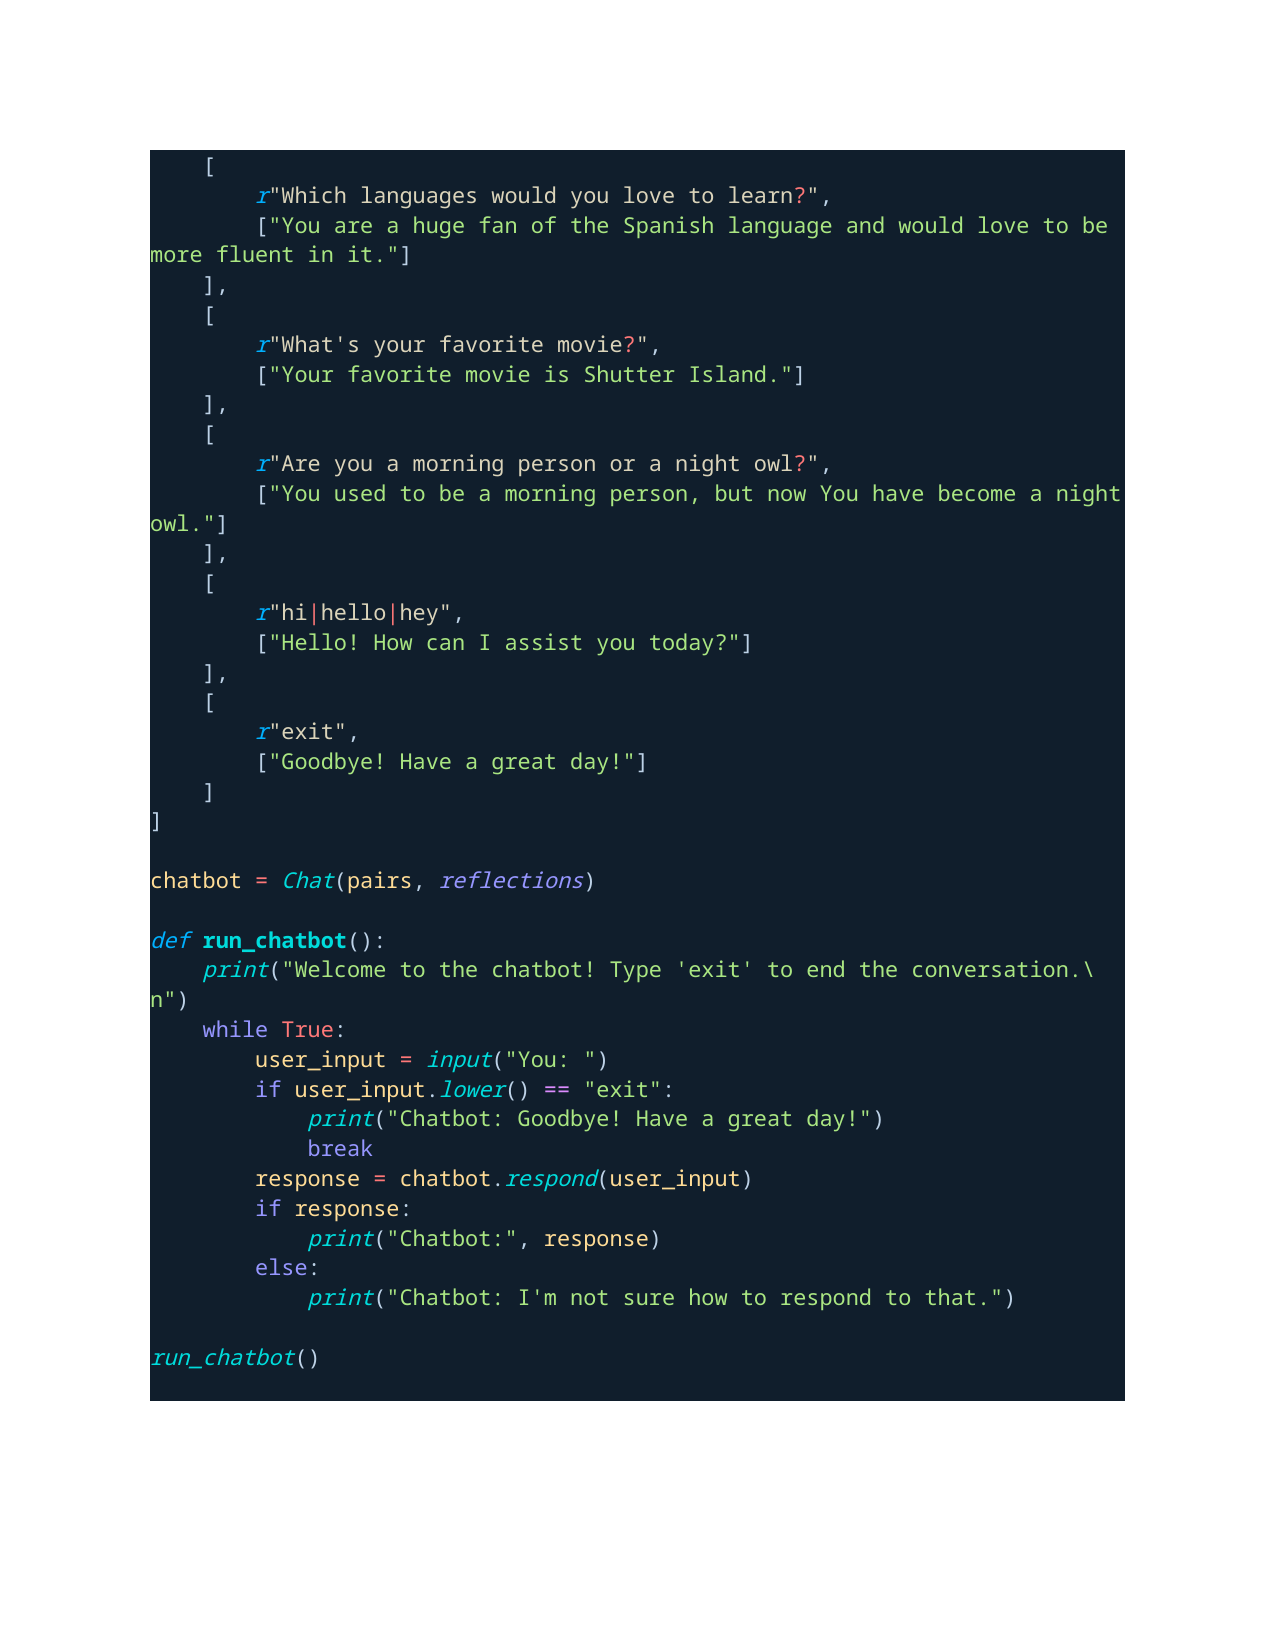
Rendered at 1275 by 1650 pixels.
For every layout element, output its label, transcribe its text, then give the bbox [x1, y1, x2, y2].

text user_input = input("You: ") [150, 1044, 1125, 1073]
text [ [150, 150, 1125, 180]
text ] [150, 805, 1125, 835]
text else: [150, 1252, 1125, 1282]
text ], [150, 537, 1125, 567]
text print("Welcome to the chatbot! Type 'exit' to end the conversation.\n") [150, 954, 1125, 1014]
text ["Hello! How can I assist you today?"] [150, 627, 1125, 656]
text r"hi|hello|hey", [150, 597, 1125, 627]
text ] [150, 776, 1125, 805]
text ["Goodbye! Have a great day!"] [150, 746, 1125, 776]
text [ [150, 567, 1125, 597]
text print("Chatbot: Goodbye! Have a great day!") [150, 1103, 1125, 1133]
text ], [150, 269, 1125, 299]
text ["Your favorite movie is Shutter Island."] [150, 358, 1125, 388]
text run_chatbot() [150, 1342, 1125, 1371]
text r"Which languages would you love to learn?", [150, 180, 1125, 209]
text ], [150, 656, 1125, 686]
text print("Chatbot:", response) [150, 1222, 1125, 1252]
text while True: [150, 1014, 1125, 1044]
text if response: [150, 1193, 1125, 1222]
text chatbot = Chat(pairs, reflections) [150, 865, 1125, 895]
text break [150, 1133, 1125, 1163]
text def run_chatbot(): [150, 924, 1125, 954]
text print("Chatbot: I'm not sure how to respond to that.") [150, 1282, 1125, 1312]
text r"What's your favorite movie?", [150, 329, 1125, 358]
text [ [150, 686, 1125, 716]
text ], [150, 388, 1125, 418]
text if user_input.lower() == "exit": [150, 1073, 1125, 1103]
text response = chatbot.respond(user_input) [150, 1163, 1125, 1193]
text r"exit", [150, 716, 1125, 746]
text ["You used to be a morning person, but now You have become a night owl."] [150, 478, 1125, 537]
text ["You are a huge fan of the Spanish language and would love to be more fluent in it."] [150, 209, 1125, 269]
text [ [150, 299, 1125, 329]
text r"Are you a morning person or a night owl?", [150, 448, 1125, 478]
text [ [150, 418, 1125, 448]
